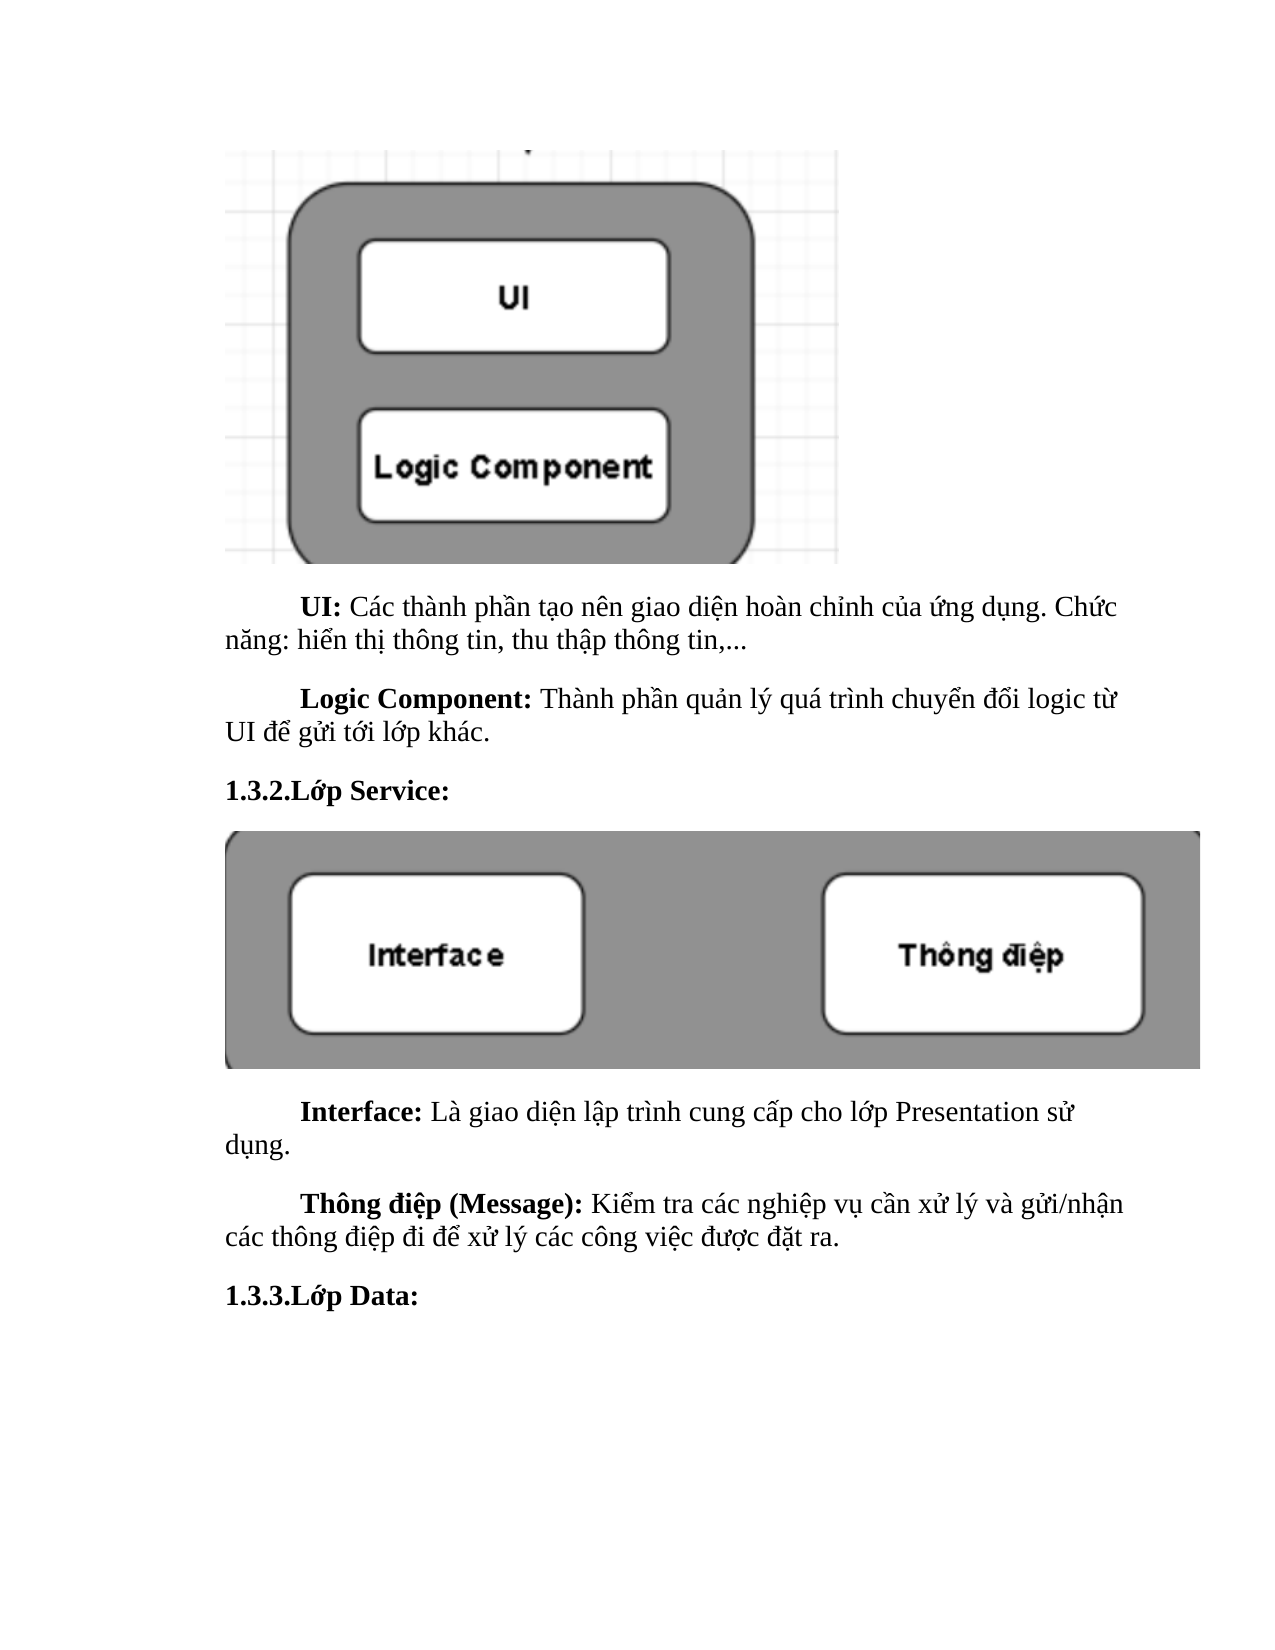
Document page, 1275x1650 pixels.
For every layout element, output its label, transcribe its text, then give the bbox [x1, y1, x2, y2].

text Logic Component: Thành phần quản lý quá trình chuyển đổi logic từ UI để gửi tới lớp khác. [225, 681, 1125, 748]
text UI: Các thành phần tạo nên giao diện hoàn chỉnh của ứng dụng. Chức năng: hiển thị thông tin, thu thập thông tin,... [225, 589, 1125, 656]
text 1.3.3.Lớp Data: [225, 1278, 1125, 1312]
text 1.3.2.Lớp Service: [225, 773, 1125, 806]
text Interface: Là giao diện lập trình cung cấp cho lớp Presentation sử dụng. [225, 1094, 1125, 1161]
text Thông điệp (Message): Kiểm tra các nghiệp vụ cần xử lý và gửi/nhận các thông điệp đi để xử lý các công việc được đặt ra. [225, 1186, 1125, 1253]
picture [225, 831, 1200, 1069]
picture [225, 150, 839, 564]
